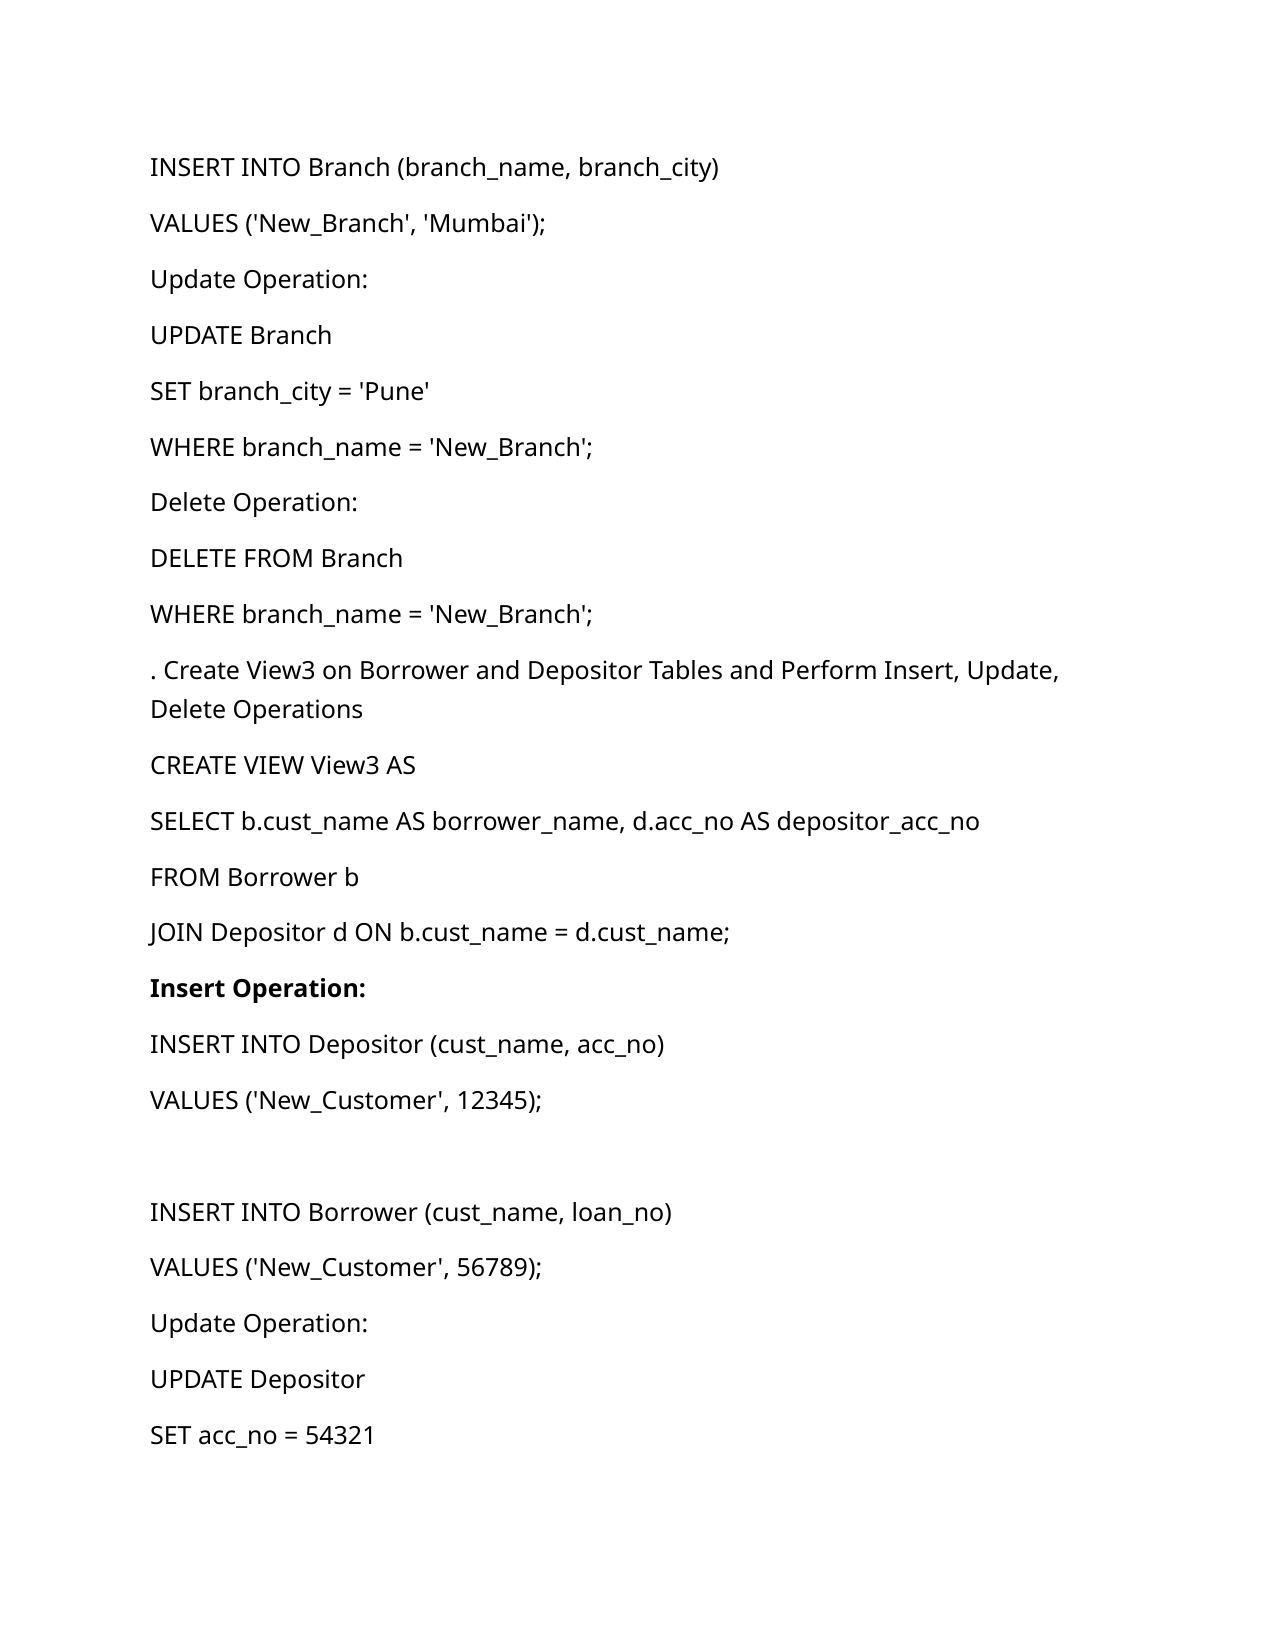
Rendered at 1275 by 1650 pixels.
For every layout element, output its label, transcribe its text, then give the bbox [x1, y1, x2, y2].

text Update Operation: [150, 1306, 1125, 1340]
text WHERE branch_name = 'New_Branch'; [150, 597, 1125, 631]
text Update Operation: [150, 262, 1125, 296]
text Delete Operation: [150, 485, 1125, 519]
text SELECT b.cust_name AS borrower_name, d.acc_no AS depositor_acc_no [150, 803, 1125, 837]
text FROM Borrower b [150, 859, 1125, 893]
text UPDATE Depositor [150, 1362, 1125, 1396]
text JOIN Depositor d ON b.cust_name = d.cust_name; [150, 915, 1125, 949]
text Insert Operation: [150, 971, 1125, 1005]
text SET branch_city = 'Pune' [150, 373, 1125, 407]
text INSERT INTO Branch (branch_name, branch_city) [150, 150, 1125, 184]
text INSERT INTO Borrower (cust_name, loan_no) [150, 1194, 1125, 1228]
text VALUES ('New_Customer', 56789); [150, 1250, 1125, 1284]
text WHERE branch_name = 'New_Branch'; [150, 429, 1125, 463]
text DELETE FROM Branch [150, 541, 1125, 575]
text INSERT INTO Depositor (cust_name, acc_no) [150, 1027, 1125, 1061]
text VALUES ('New_Branch', 'Mumbai'); [150, 206, 1125, 240]
text . Create View3 on Borrower and Depositor Tables and Perform Insert, Update, Delete Operations [150, 652, 1125, 726]
text VALUES ('New_Customer', 12345); [150, 1082, 1125, 1117]
text CREATE VIEW View3 AS [150, 747, 1125, 782]
text SET acc_no = 54321 [150, 1417, 1125, 1452]
text UPDATE Branch [150, 317, 1125, 352]
